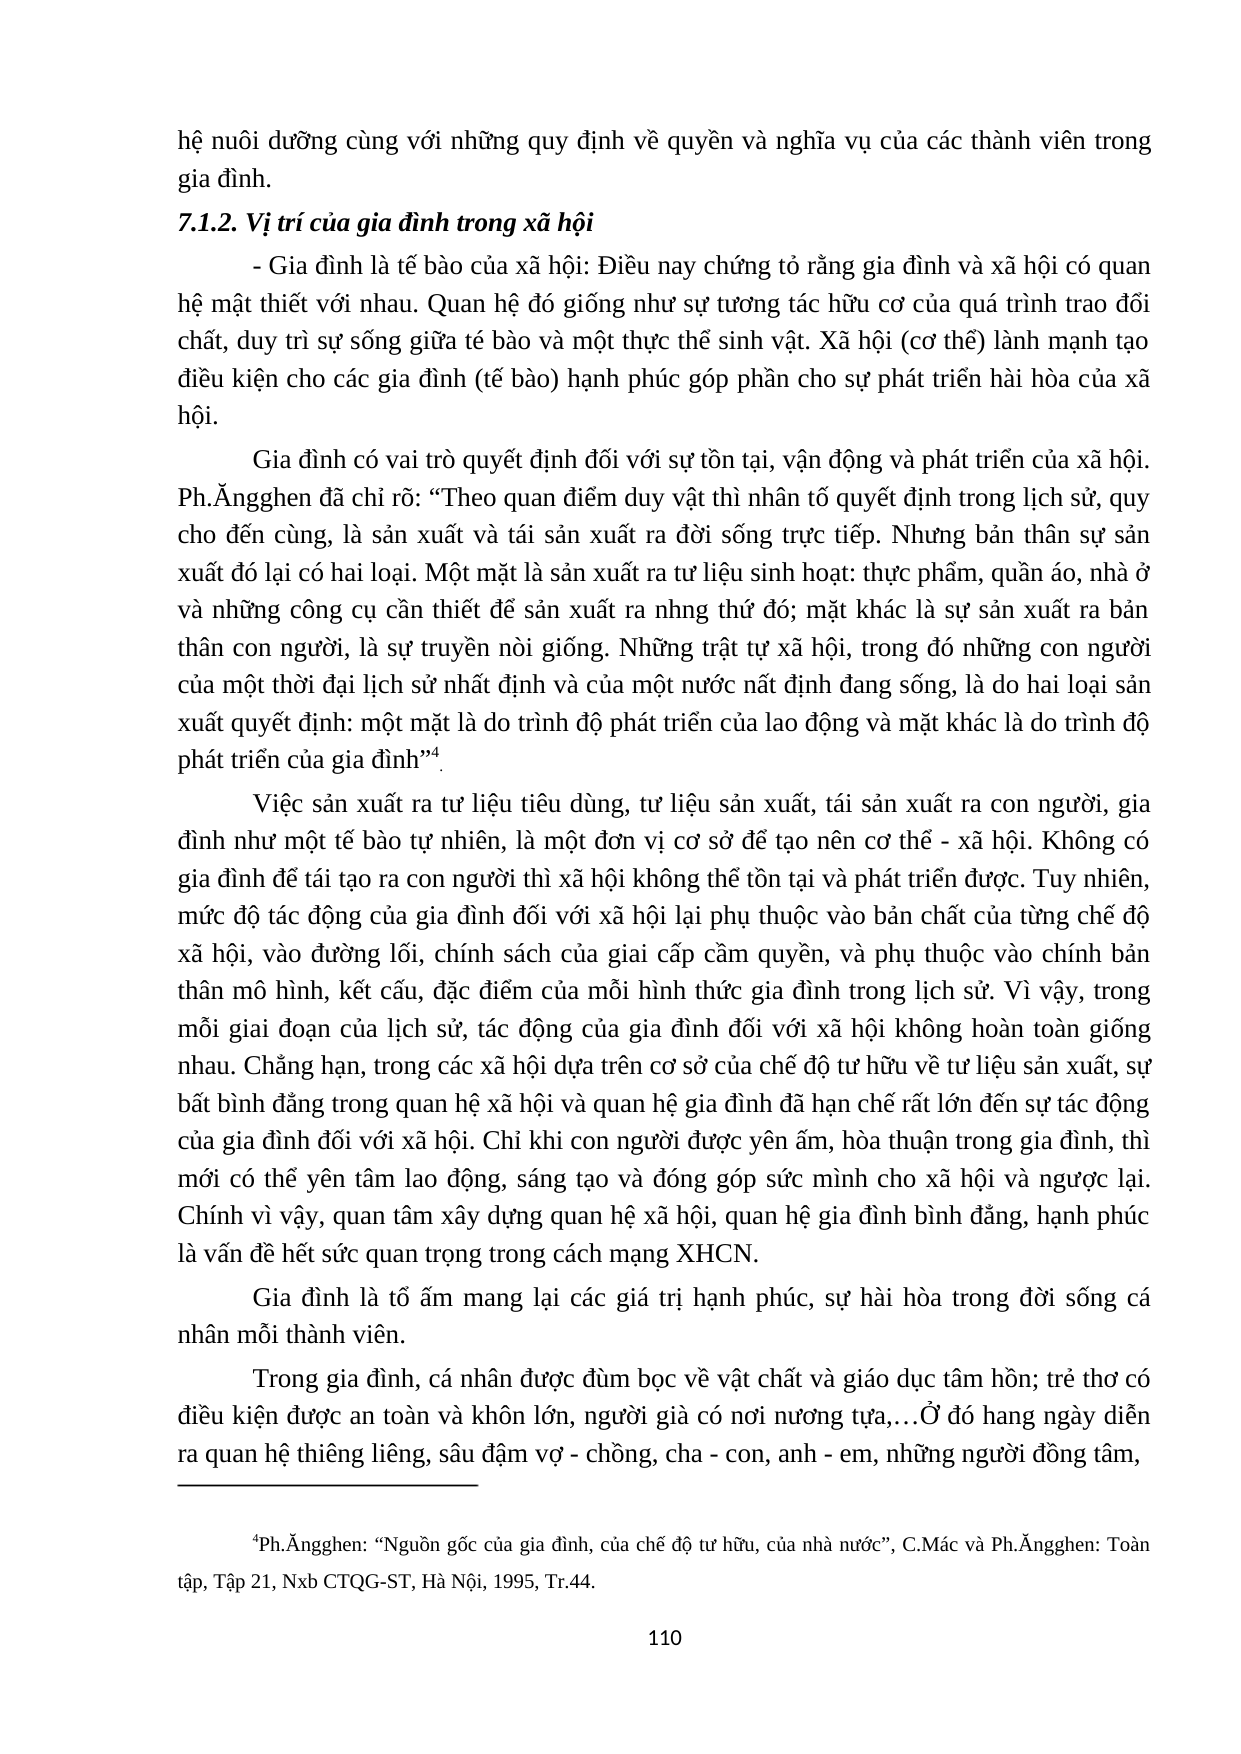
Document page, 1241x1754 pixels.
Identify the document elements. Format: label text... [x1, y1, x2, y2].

text 4Ph.Ăngghen: “Nguồn gốc của gia đình, của chế độ tư hữu, của nhà nước”, C.Mác và Ph.Ăngghen: Toàn tập, Tập 21, Nxb CTQG-ST, Hà Nội, 1995, Tr.44. [177, 1518, 1152, 1593]
text Việc sản xuất ra tư liệu tiêu dùng, tư liệu sản xuất, tái sản xuất ra con người, gia đình như một tế bào tự nhiên, là một đơn vị cơ sở để tạo nên cơ thể - xã hội. Không có gia đình để tái tạo ra con người thì xã hội không thể tồn tại và phát triển được. Tuy nhiên, mức độ tác động của gia đình đối với xã hội lại phụ thuộc vào bản chất của từng chế độ xã hội, vào đường lối, chính sách của giai cấp cầm quyền, và phụ thuộc vào chính bản thân mô hình, kết cấu, đặc điểm của mỗi hình thức gia đình trong lịch sử. Vì vậy, trong mỗi giai đoạn của lịch sử, tác động của gia đình đối với xã hội không hoàn toàn giống nhau. Chẳng hạn, trong các xã hội dựa trên cơ sở của chế độ tư hữu về tư liệu sản xuất, sự bất bình đẳng trong quan hệ xã hội và quan hệ gia đình đã hạn chế rất lớn đến sự tác động của gia đình đối với xã hội. Chỉ khi con người được yên ấm, hòa thuận trong gia đình, thì mới có thể yên tâm lao động, sáng tạo và đóng góp sức mình cho xã hội và ngược lại. Chính vì vậy, quan tâm xây dựng quan hệ xã hội, quan hệ gia đình bình đẳng, hạnh phúc là vấn đề hết sức quan trọng trong cách mạng XHCN. [177, 781, 1152, 1268]
text hệ nuôi dưỡng cùng với những quy định về quyền và nghĩa vụ của các thành viên trong gia đình. [177, 118, 1152, 193]
subtitle 7.1.2. Vị trí của gia đình trong xã hội [177, 199, 1152, 237]
picture [177, 1483, 482, 1489]
text Trong gia đình, cá nhân được đùm bọc về vật chất và giáo dục tâm hồn; trẻ thơ có điều kiện được an toàn và khôn lớn, người già có nơi nương tựa,…Ở đó hang ngày diễn ra quan hệ thiêng liêng, sâu đậm vợ - chồng, cha - con, anh - em, những người đồng tâm, [177, 1356, 1152, 1468]
text Gia đình là tổ ấm mang lại các giá trị hạnh phúc, sự hài hòa trong đời sống cá nhân mỗi thành viên. [177, 1274, 1152, 1349]
text Gia đình có vai trò quyết định đối với sự tồn tại, vận động và phát triển của xã hội. Ph.Ăngghen đã chỉ rõ: “Theo quan điểm duy vật thì nhân tố quyết định trong lịch sử, quy cho đến cùng, là sản xuất và tái sản xuất ra đời sống trực tiếp. Nhưng bản thân sự sản xuất đó lại có hai loại. Một mặt là sản xuất ra tư liệu sinh hoạt: thực phẩm, quần áo, nhà ở và những công cụ cần thiết để sản xuất ra nhng thứ đó; mặt khác là sự sản xuất ra bản thân con người, là sự truyền nòi giống. Những trật tự xã hội, trong đó những con người của một thời đại lịch sử nhất định và của một nước nất định đang sống, là do hai loại sản xuất quyết định: một mặt là do trình độ phát triển của lao động và mặt khác là do trình độ phát triển của gia đình”4. [177, 437, 1152, 774]
text - Gia đình là tế bào của xã hội: Điều nay chứng tỏ rằng gia đình và xã hội có quan hệ mật thiết với nhau. Quan hệ đó giống như sự tương tác hữu cơ của quá trình trao đổi chất, duy trì sự sống giữa té bào và một thực thể sinh vật. Xã hội (cơ thể) lành mạnh tạo điều kiện cho các gia đình (tế bào) hạnh phúc góp phần cho sự phát triển hài hòa của xã hội. [177, 243, 1152, 431]
